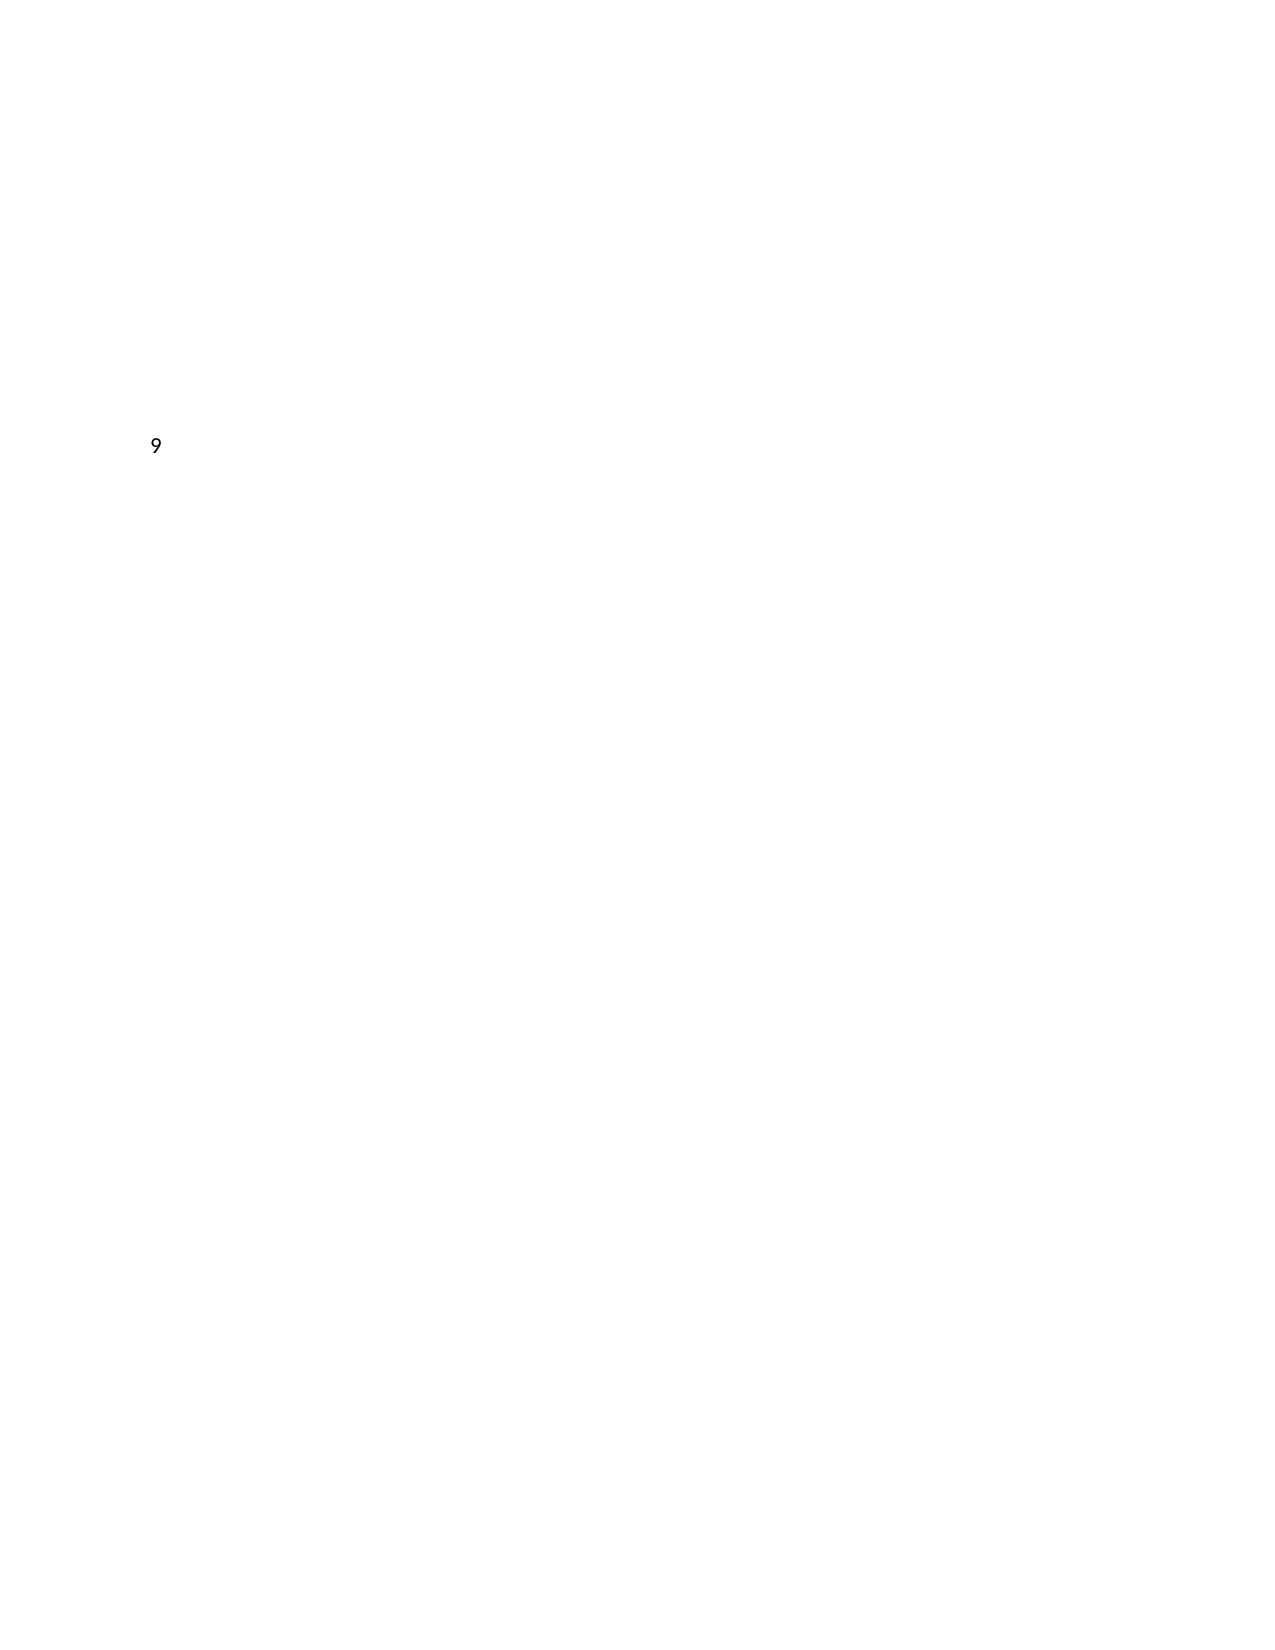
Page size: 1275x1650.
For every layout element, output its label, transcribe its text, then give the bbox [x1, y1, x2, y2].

text 9 [150, 431, 1125, 459]
